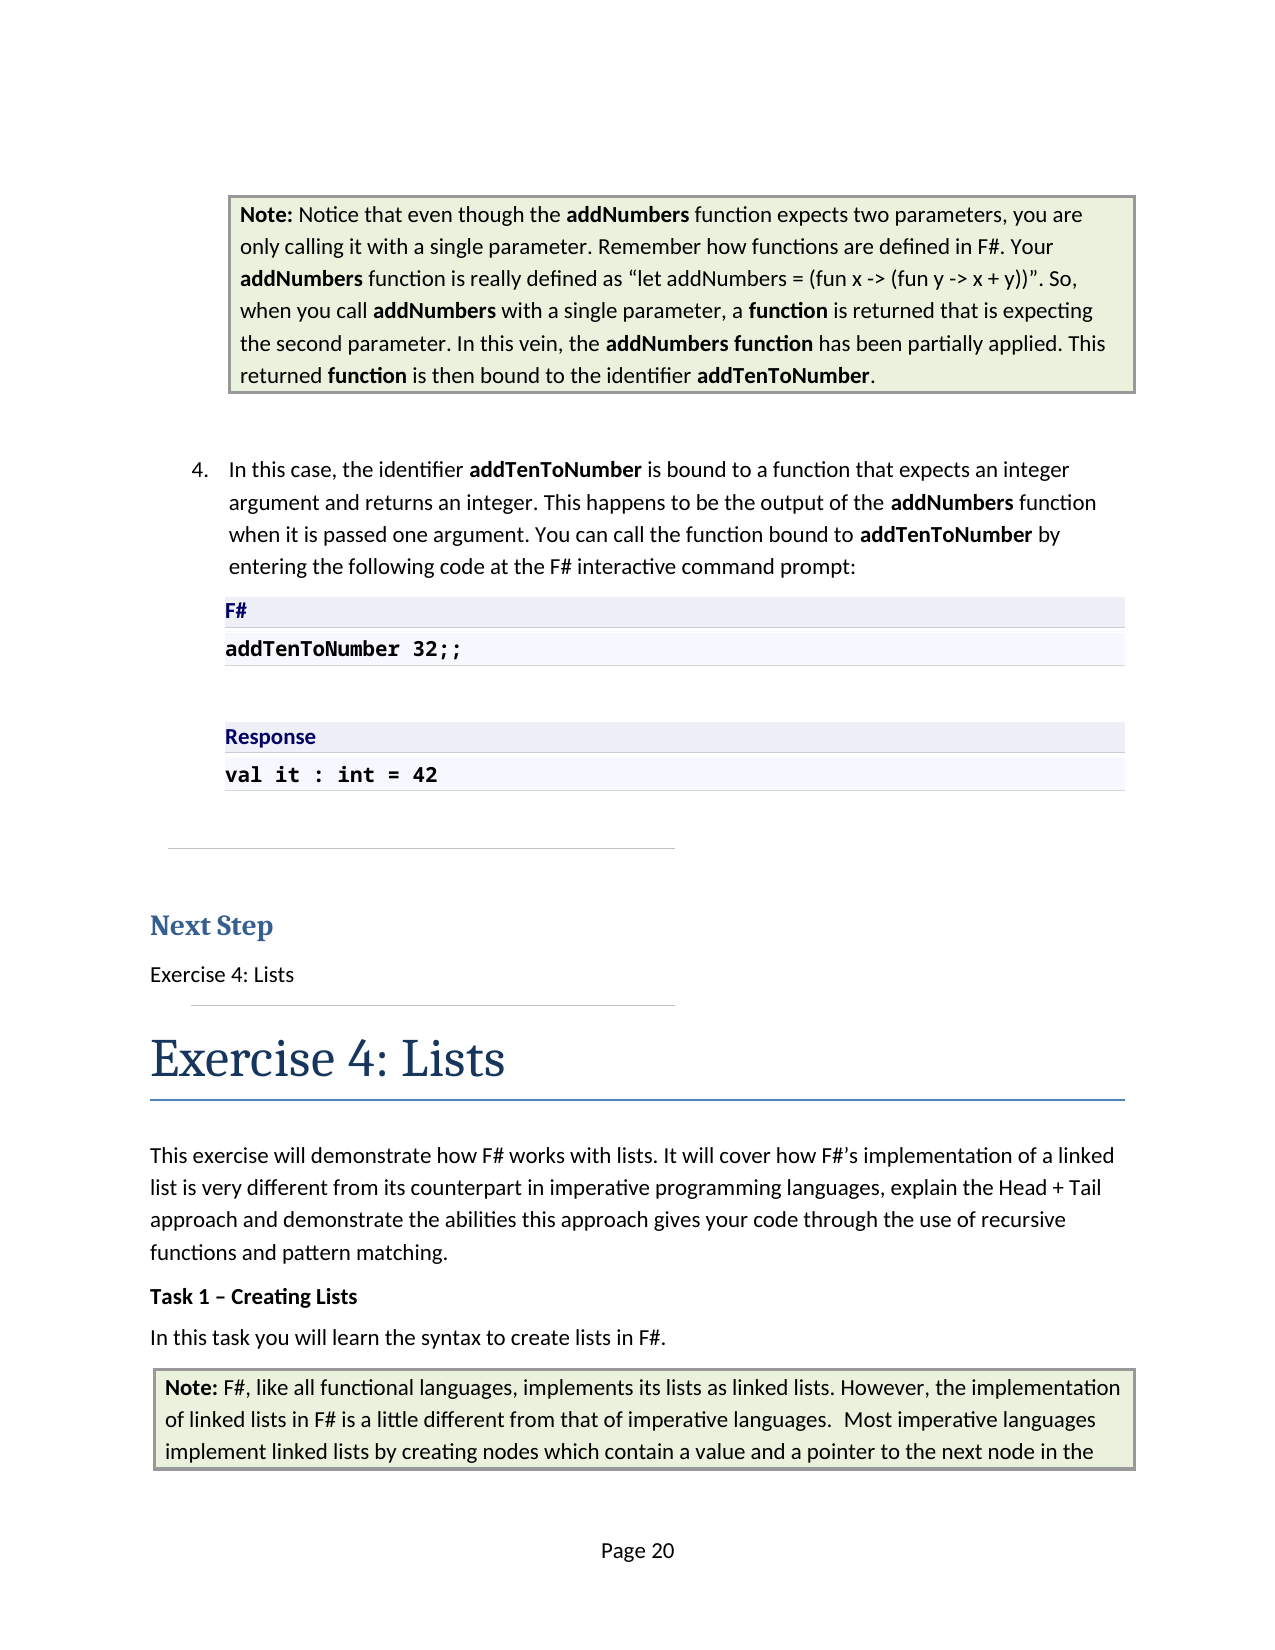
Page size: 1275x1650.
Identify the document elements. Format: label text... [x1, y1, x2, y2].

text addTenToNumber 32;; [225, 633, 1125, 665]
list In this case, the identifier addTenToNumber is bound to a function that expects an integer argument and returns an integer. This happens to be the output of the addNumbers function when it is passed one argument. You can call the function bound to addTenToNumber by entering the following code at the F# interactive command prompt: [191, 455, 1125, 580]
text val it : int = 42 [225, 758, 1125, 790]
text F# [225, 597, 1125, 627]
text Note: Notice that even though the addNumbers function expects two parameters, you are only calling it with a single parameter. Remember how functions are defined in F#. Your addNumbers function is really defined as “let addNumbers = (fun x -> (fun y -> x + y))”. So, when you call addNumbers with a single parameter, a function is returned that is expecting the second parameter. In this vein, the addNumbers function has been partially applied. This returned function is then bound to the identifier addTenToNumber. [231, 198, 1133, 391]
subtitle Next Step [150, 909, 1125, 942]
text This exercise will demonstrate how F# works with lists. It will cover how F#’s implementation of a linked list is very different from its counterpart in imperative programming languages, explain the Head + Tail approach and demonstrate the abilities this approach gives your code through the use of recursive functions and pattern matching. [150, 1141, 1125, 1266]
text In this task you will learn the syntax to create lists in F#. [150, 1323, 1125, 1351]
text Response [225, 722, 1125, 752]
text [156, 1371, 1133, 1467]
text Task 1 – Creating Lists [150, 1282, 1125, 1311]
